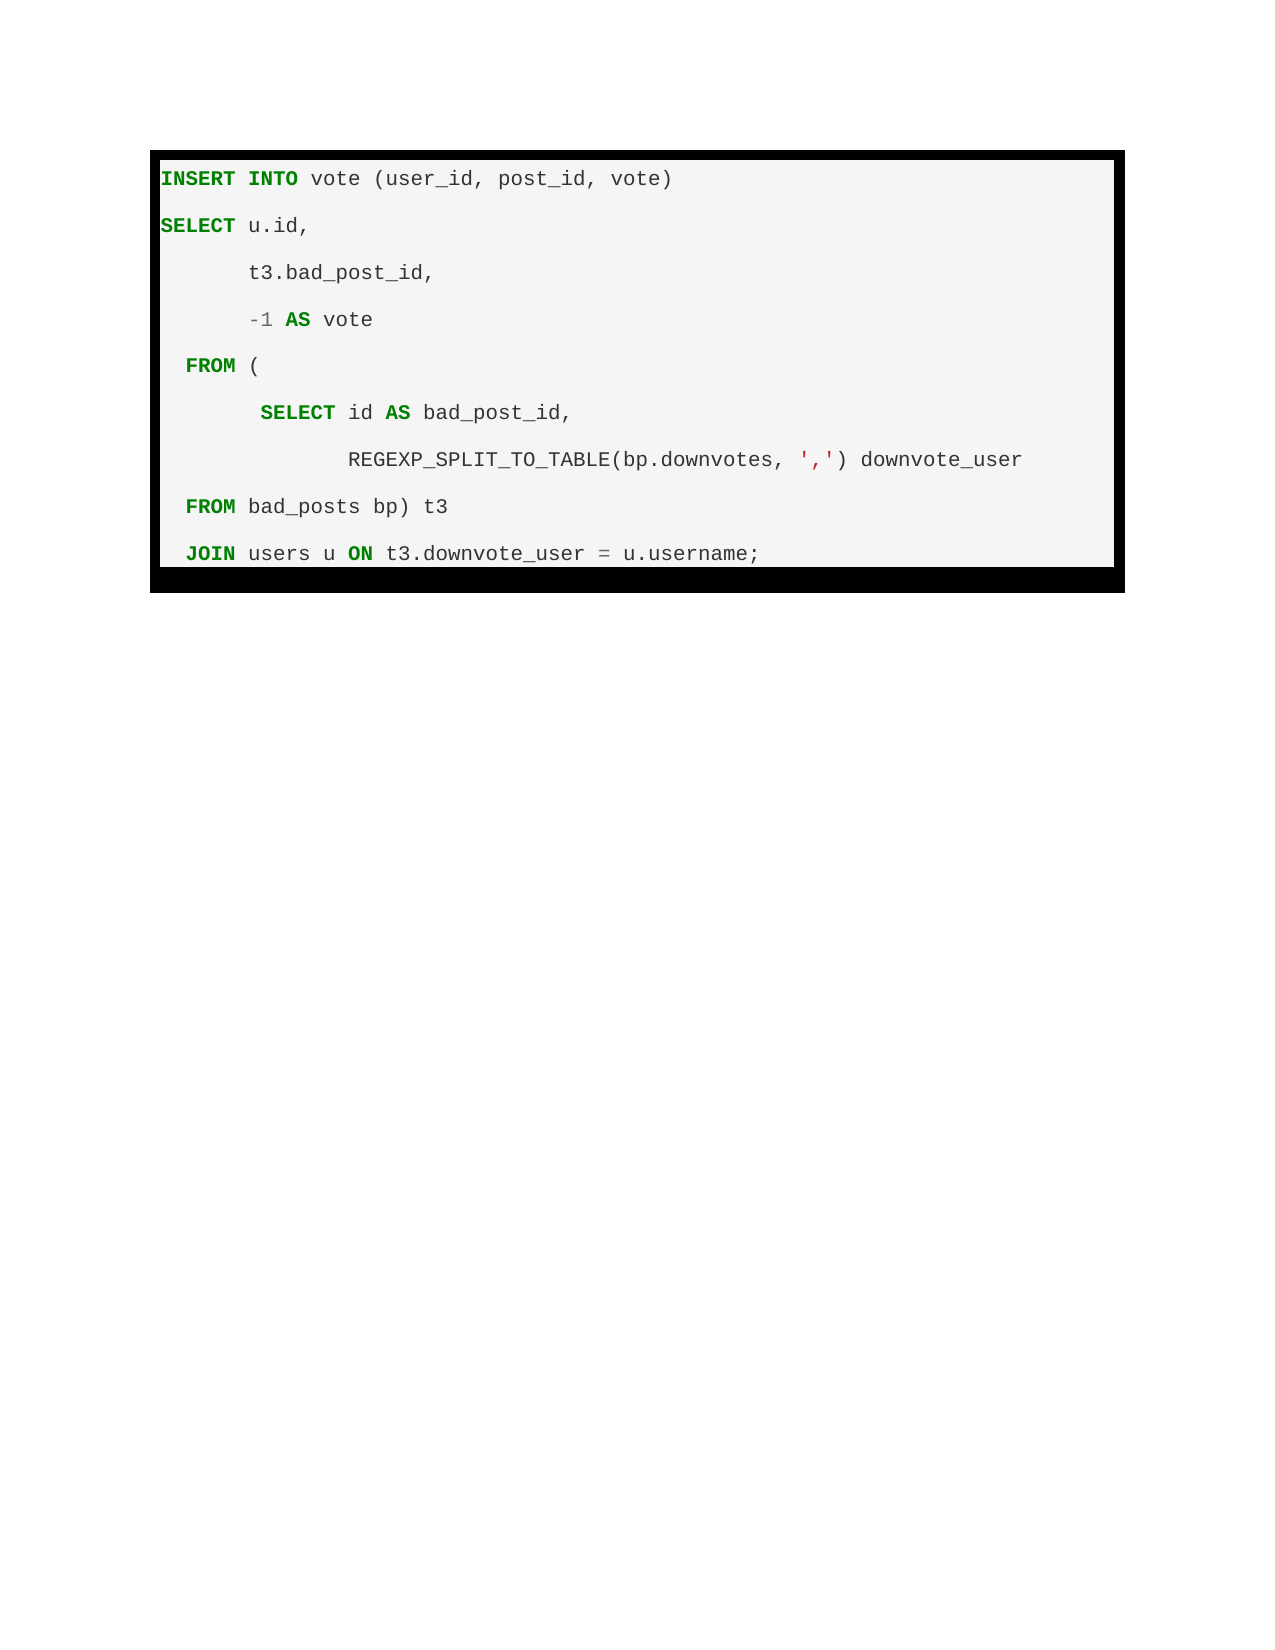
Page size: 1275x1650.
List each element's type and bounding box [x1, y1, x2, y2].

table_header [150, 150, 1125, 593]
